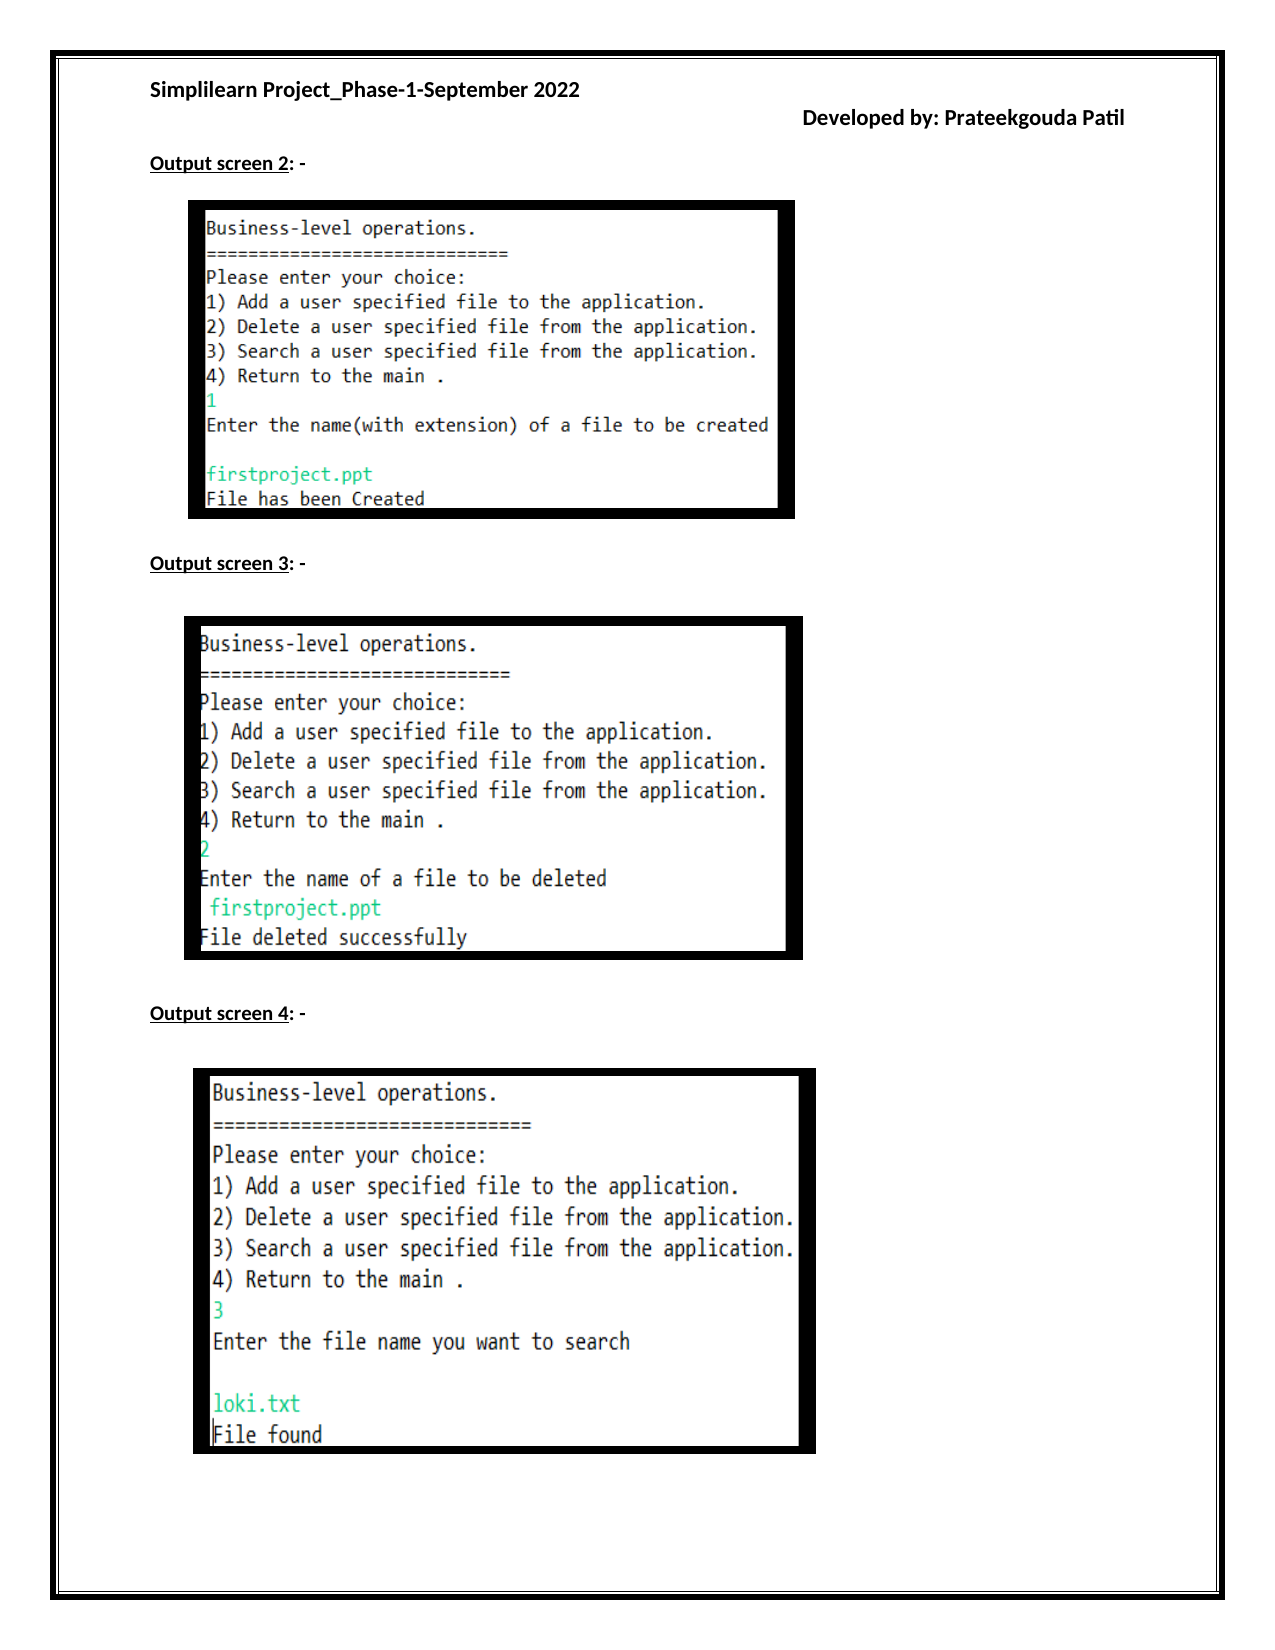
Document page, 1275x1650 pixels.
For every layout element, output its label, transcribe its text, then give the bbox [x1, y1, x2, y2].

picture [201, 626, 786, 951]
picture [205, 210, 778, 508]
text Output screen 2: - [150, 150, 1125, 175]
text Output screen 4: - [150, 1000, 1125, 1025]
picture [209, 1076, 799, 1446]
text Output screen 3: - [150, 550, 1125, 575]
